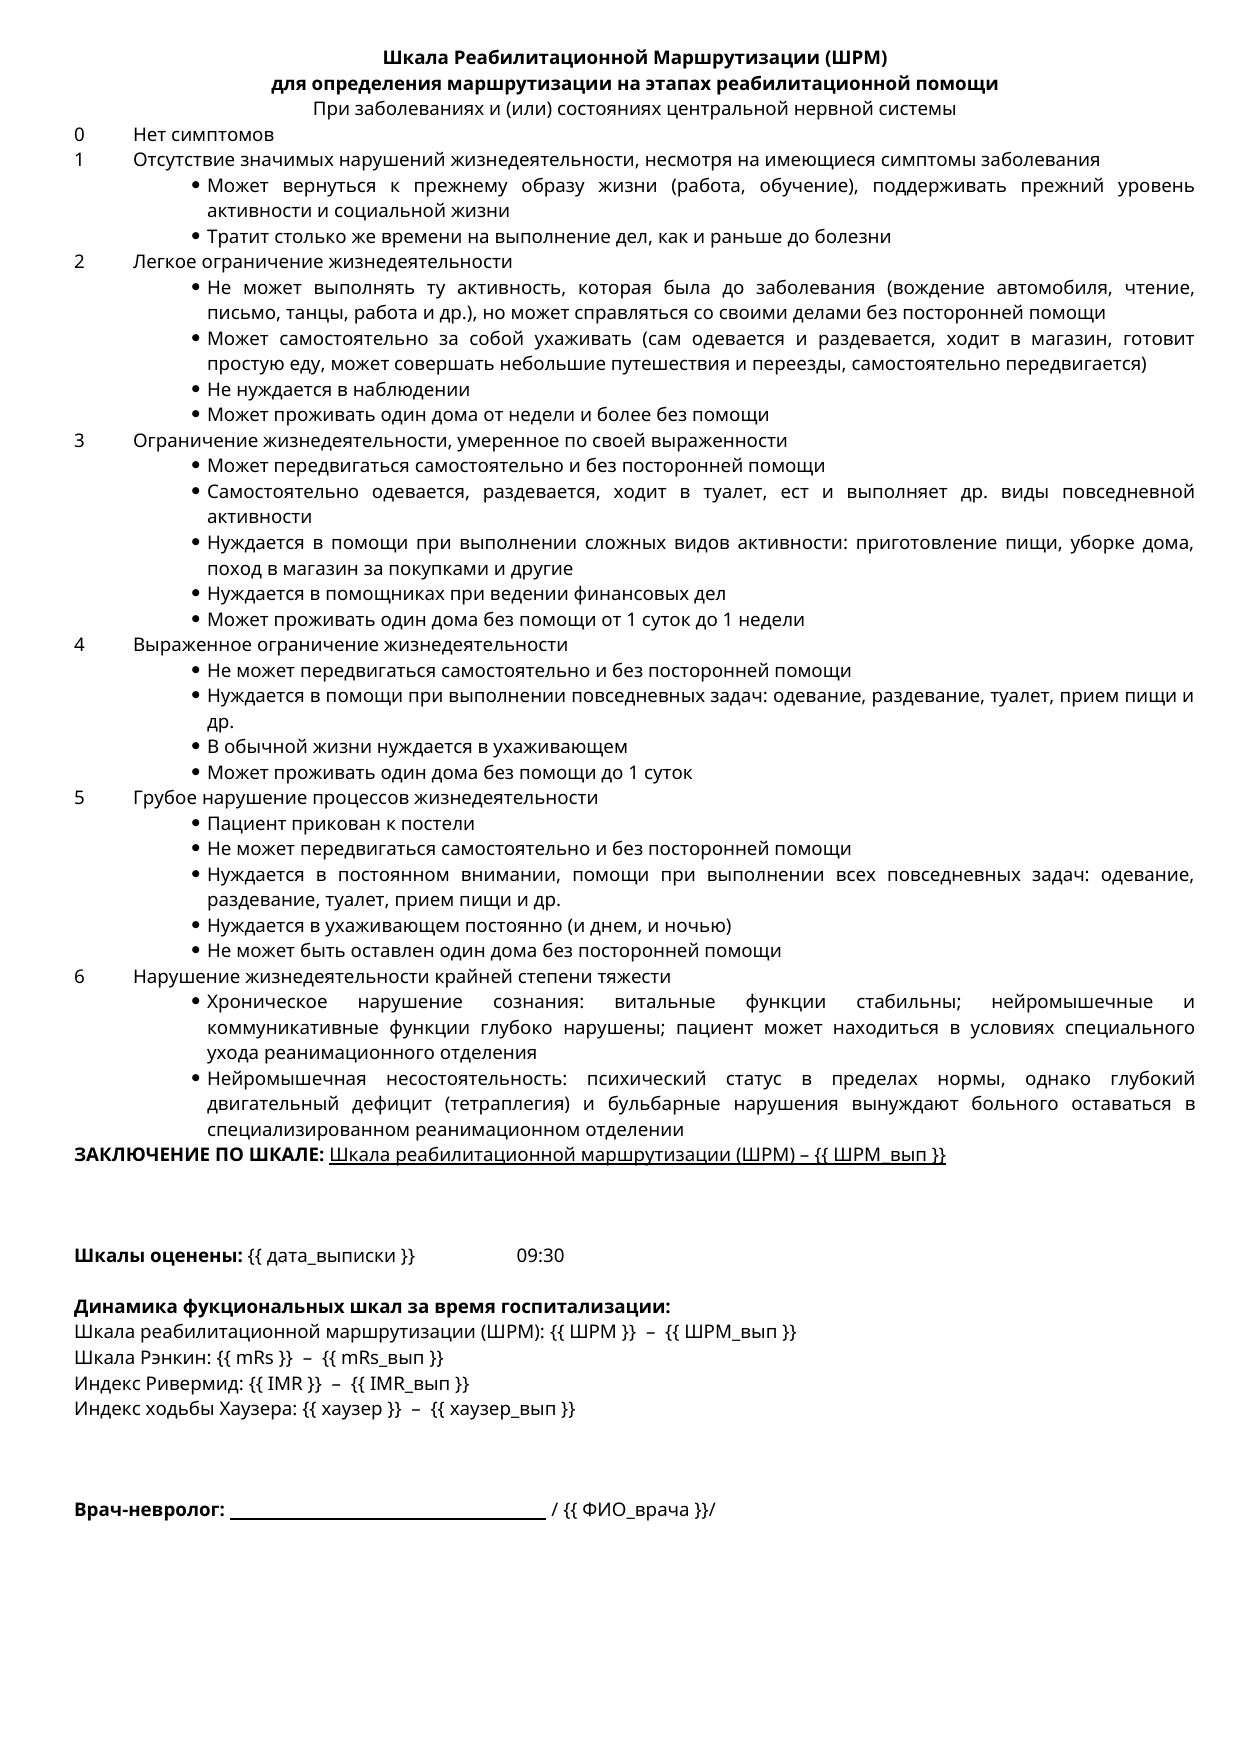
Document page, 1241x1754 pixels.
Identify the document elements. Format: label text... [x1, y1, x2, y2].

text Индекс Ривермид: {{ IMR }} – {{ IMR_вып }} [74, 1370, 1196, 1395]
text 6 Нарушение жизнедеятельности крайней степени тяжести [74, 963, 1196, 989]
text 1 Отсутствие значимых нарушений жизнедеятельности, несмотря на имеющиеся симптомы заболевания [74, 146, 1196, 172]
text 5 Грубое нарушение процессов жизнедеятельности [74, 784, 1196, 810]
text 0 Нет симптомов [74, 121, 1196, 146]
text При заболеваниях и (или) состояниях центральной нервной системы [74, 95, 1196, 121]
text Шкалы оценены: {{ дата_выписки }} 09:30 [74, 1243, 1196, 1268]
list Не может выполнять ту активность, которая была до заболевания (вождение автомобиля, чтение, письмо, танцы, работа и др.), но может справляться со своими делами без посторонней помощи [192, 274, 1196, 325]
list Нуждается в помощниках при ведении финансовых дел [192, 580, 1196, 606]
list Нуждается в помощи при выполнении сложных видов активности: приготовление пищи, уборке дома, поход в магазин за покупками и другие [192, 529, 1196, 580]
text Динамика фукциональных шкал за время госпитализации: [74, 1293, 1196, 1319]
list Не может передвигаться самостоятельно и без посторонней помощи [192, 657, 1196, 682]
list В обычной жизни нуждается в ухаживающем [192, 733, 1196, 759]
list Нуждается в постоянном внимании, помощи при выполнении всех повседневных задач: одевание, раздевание, туалет, прием пищи и др. [192, 861, 1196, 912]
list Тратит столько же времени на выполнение дел, как и раньше до болезни [192, 223, 1196, 248]
list Может проживать один дома без помощи до 1 суток [192, 759, 1196, 784]
list Пациент прикован к постели [192, 810, 1196, 836]
text Шкала реабилитационной маршрутизации (ШРМ): {{ ШРМ }} – {{ ШРМ_вып }} [74, 1319, 1196, 1344]
list Самостоятельно одевается, раздевается, ходит в туалет, ест и выполняет др. виды повседневной активности [192, 478, 1196, 529]
text Индекс ходьбы Хаузера: {{ хаузер }} – {{ хаузер_вып }} [74, 1395, 1196, 1421]
list Нейромышечная несостоятельность: психический статус в пределах нормы, однако глубокий двигательный дефицит (тетраплегия) и бульбарные нарушения вынуждают больного оставаться в специализированном реанимационном отделении [192, 1065, 1196, 1142]
list Не нуждается в наблюдении [192, 376, 1196, 402]
list Может передвигаться самостоятельно и без посторонней помощи [192, 453, 1196, 478]
text Шкала Рэнкин: {{ mRs }} – {{ mRs_вып }} [74, 1344, 1196, 1370]
list Нуждается в помощи при выполнении повседневных задач: одевание, раздевание, туалет, прием пищи и др. [192, 682, 1196, 733]
list Может проживать один дома без помощи от 1 суток до 1 недели [192, 606, 1196, 631]
list Не может быть оставлен один дома без посторонней помощи [192, 938, 1196, 963]
list Может проживать один дома от недели и более без помощи [192, 402, 1196, 427]
text ЗАКЛЮЧЕНИЕ ПО ШКАЛЕ: Шкала реабилитационной маршрутизации (ШРМ) – {{ ШРМ_вып }} [74, 1142, 1196, 1167]
text 2 Легкое ограничение жизнедеятельности [74, 248, 1196, 274]
text Врач-невролог: / {{ ФИО_врача }}/ [74, 1496, 1196, 1522]
text Шкала Реабилитационной Маршрутизации (ШРМ) для определения маршрутизации на этапах реабилитационной помощи [74, 44, 1196, 95]
list Может вернуться к прежнему образу жизни (работа, обучение), поддерживать прежний уровень активности и социальной жизни [192, 172, 1196, 223]
list Не может передвигаться самостоятельно и без посторонней помощи [192, 836, 1196, 861]
text 4 Выраженное ограничение жизнедеятельности [74, 631, 1196, 657]
list Хроническое нарушение сознания: витальные функции стабильны; нейромышечные и коммуникативные функции глубоко нарушены; пациент может находиться в условиях специального ухода реанимационного отделения [192, 989, 1196, 1065]
list Нуждается в ухаживающем постоянно (и днем, и ночью) [192, 912, 1196, 938]
text 3 Ограничение жизнедеятельности, умеренное по своей выраженности [74, 427, 1196, 453]
list Может самостоятельно за собой ухаживать (сам одевается и раздевается, ходит в магазин, готовит простую еду, может совершать небольшие путешествия и переезды, самостоятельно передвигается) [192, 325, 1196, 376]
